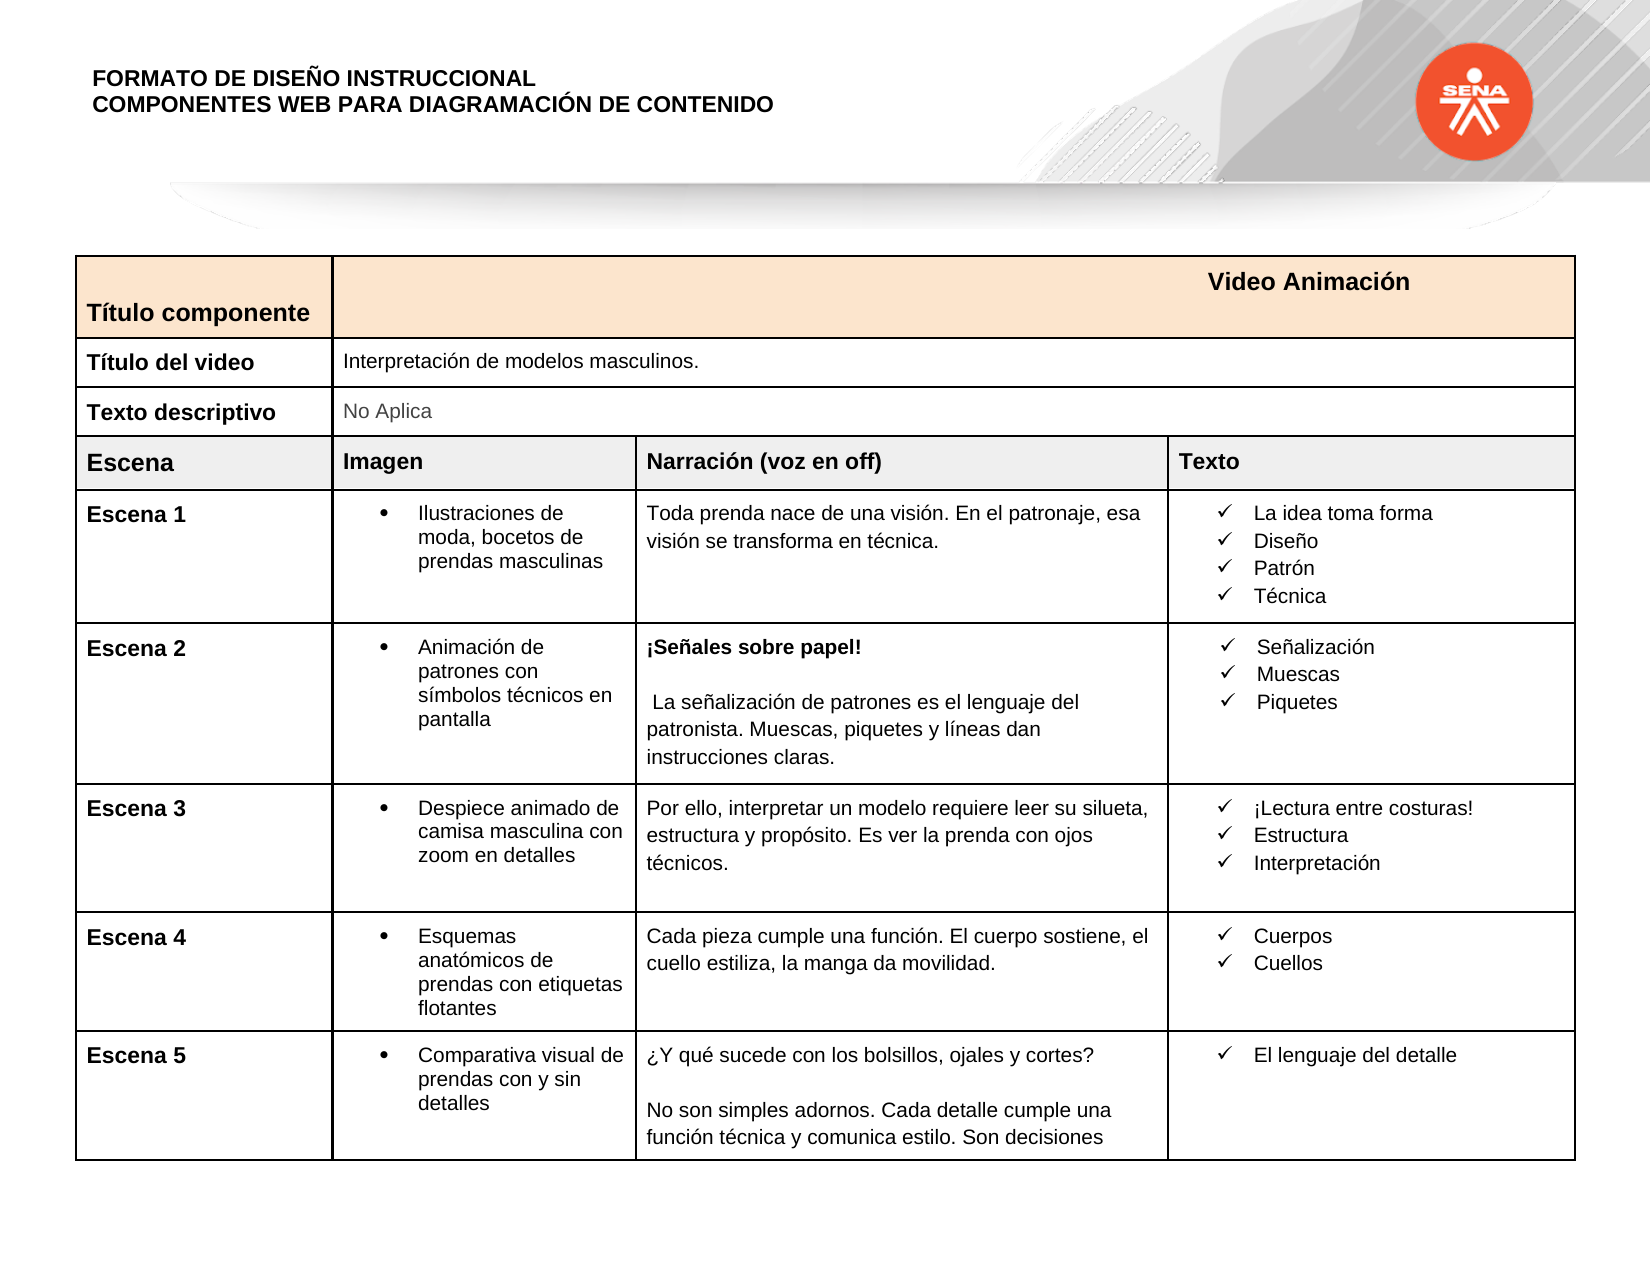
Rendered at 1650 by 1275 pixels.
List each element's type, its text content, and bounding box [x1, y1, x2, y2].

table_header Título componente [77, 257, 331, 337]
table_cell Por ello, interpretar un modelo requiere leer su silueta, estructura y propósito. Es ver la prenda con ojos técnicos. [637, 785, 1167, 911]
picture [0, 0, 1650, 229]
table_header Video Animación [334, 257, 1574, 337]
table_cell ¡Señales sobre papel! La señalización de patrones es el lenguaje del patronista. Muescas, piquetes y líneas dan instrucciones claras. [637, 624, 1167, 783]
table_cell El lenguaje del detalle [1169, 1032, 1574, 1159]
table_cell No Aplica [334, 388, 1574, 435]
table_cell Imagen [334, 437, 635, 488]
table_cell Cuerpos Cuellos [1169, 913, 1574, 1030]
table_cell Título del video [77, 339, 331, 386]
table_cell ¡Lectura entre costuras! Estructura Interpretación [1169, 785, 1574, 911]
table_cell Escena 3 [77, 785, 331, 911]
table_cell Comparativa visual de prendas con y sin detalles [334, 1032, 635, 1159]
table_cell Animación de patrones con símbolos técnicos en pantalla [334, 624, 635, 783]
table_cell Toda prenda nace de una visión. En el patronaje, esa visión se transforma en técnica. [637, 491, 1167, 622]
table_cell Texto [1169, 437, 1574, 488]
table_cell Escena 5 [77, 1032, 331, 1159]
table_cell Cada pieza cumple una función. El cuerpo sostiene, el cuello estiliza, la manga da movilidad. [637, 913, 1167, 1030]
table_cell Escena 2 [77, 624, 331, 783]
table_cell Señalización Muescas Piquetes [1169, 624, 1574, 783]
table_cell Narración (voz en off) [637, 437, 1167, 488]
table_cell La idea toma forma Diseño Patrón Técnica [1169, 491, 1574, 622]
table_cell Interpretación de modelos masculinos. [334, 339, 1574, 386]
table_cell Ilustraciones de moda, bocetos de prendas masculinas [334, 491, 635, 622]
table_cell Texto descriptivo [77, 388, 331, 435]
table_cell Despiece animado de camisa masculina con zoom en detalles [334, 785, 635, 911]
table_cell Esquemas anatómicos de prendas con etiquetas flotantes [334, 913, 635, 1030]
table_cell Escena 4 [77, 913, 331, 1030]
table_cell Escena [77, 437, 331, 488]
table_cell Escena 1 [77, 491, 331, 622]
